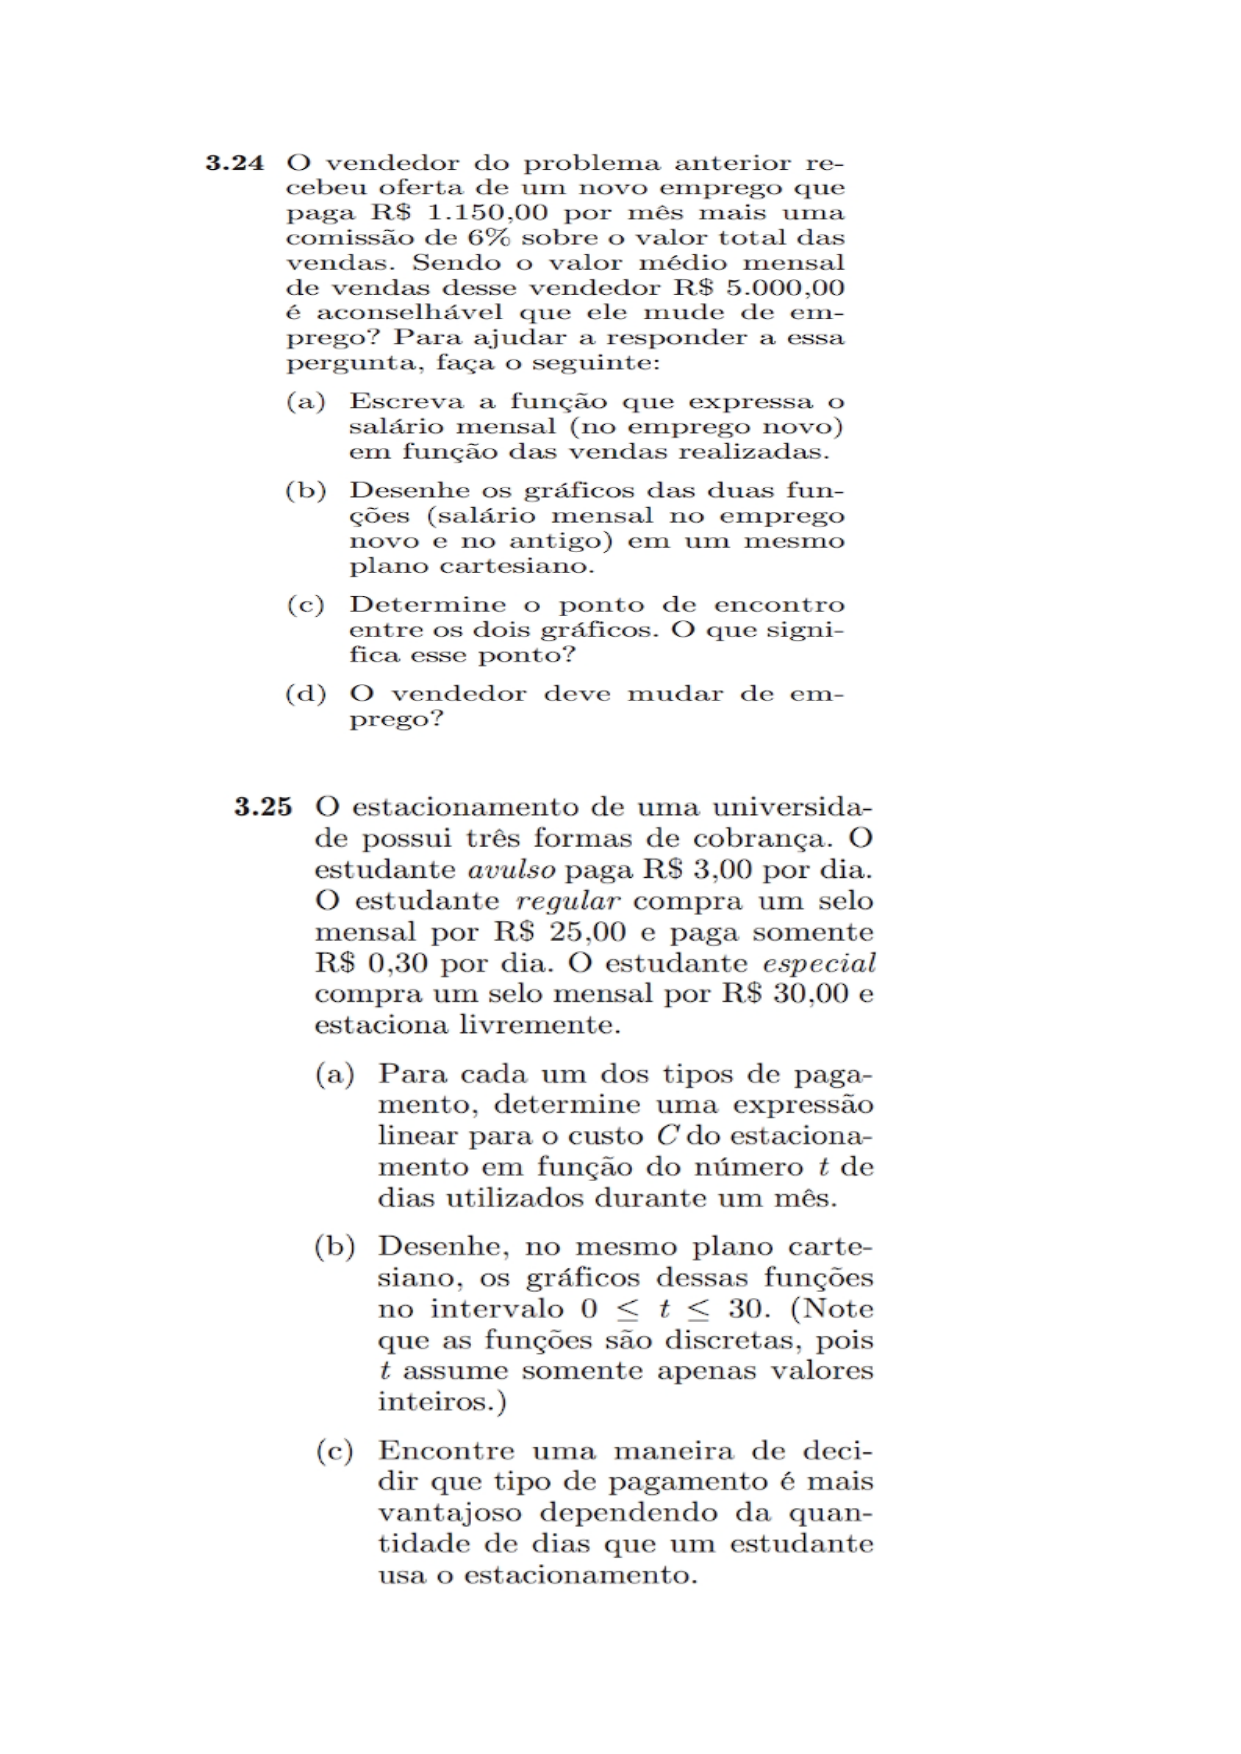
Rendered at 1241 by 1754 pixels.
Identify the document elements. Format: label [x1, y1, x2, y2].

picture [177, 147, 959, 765]
picture [177, 783, 915, 1592]
